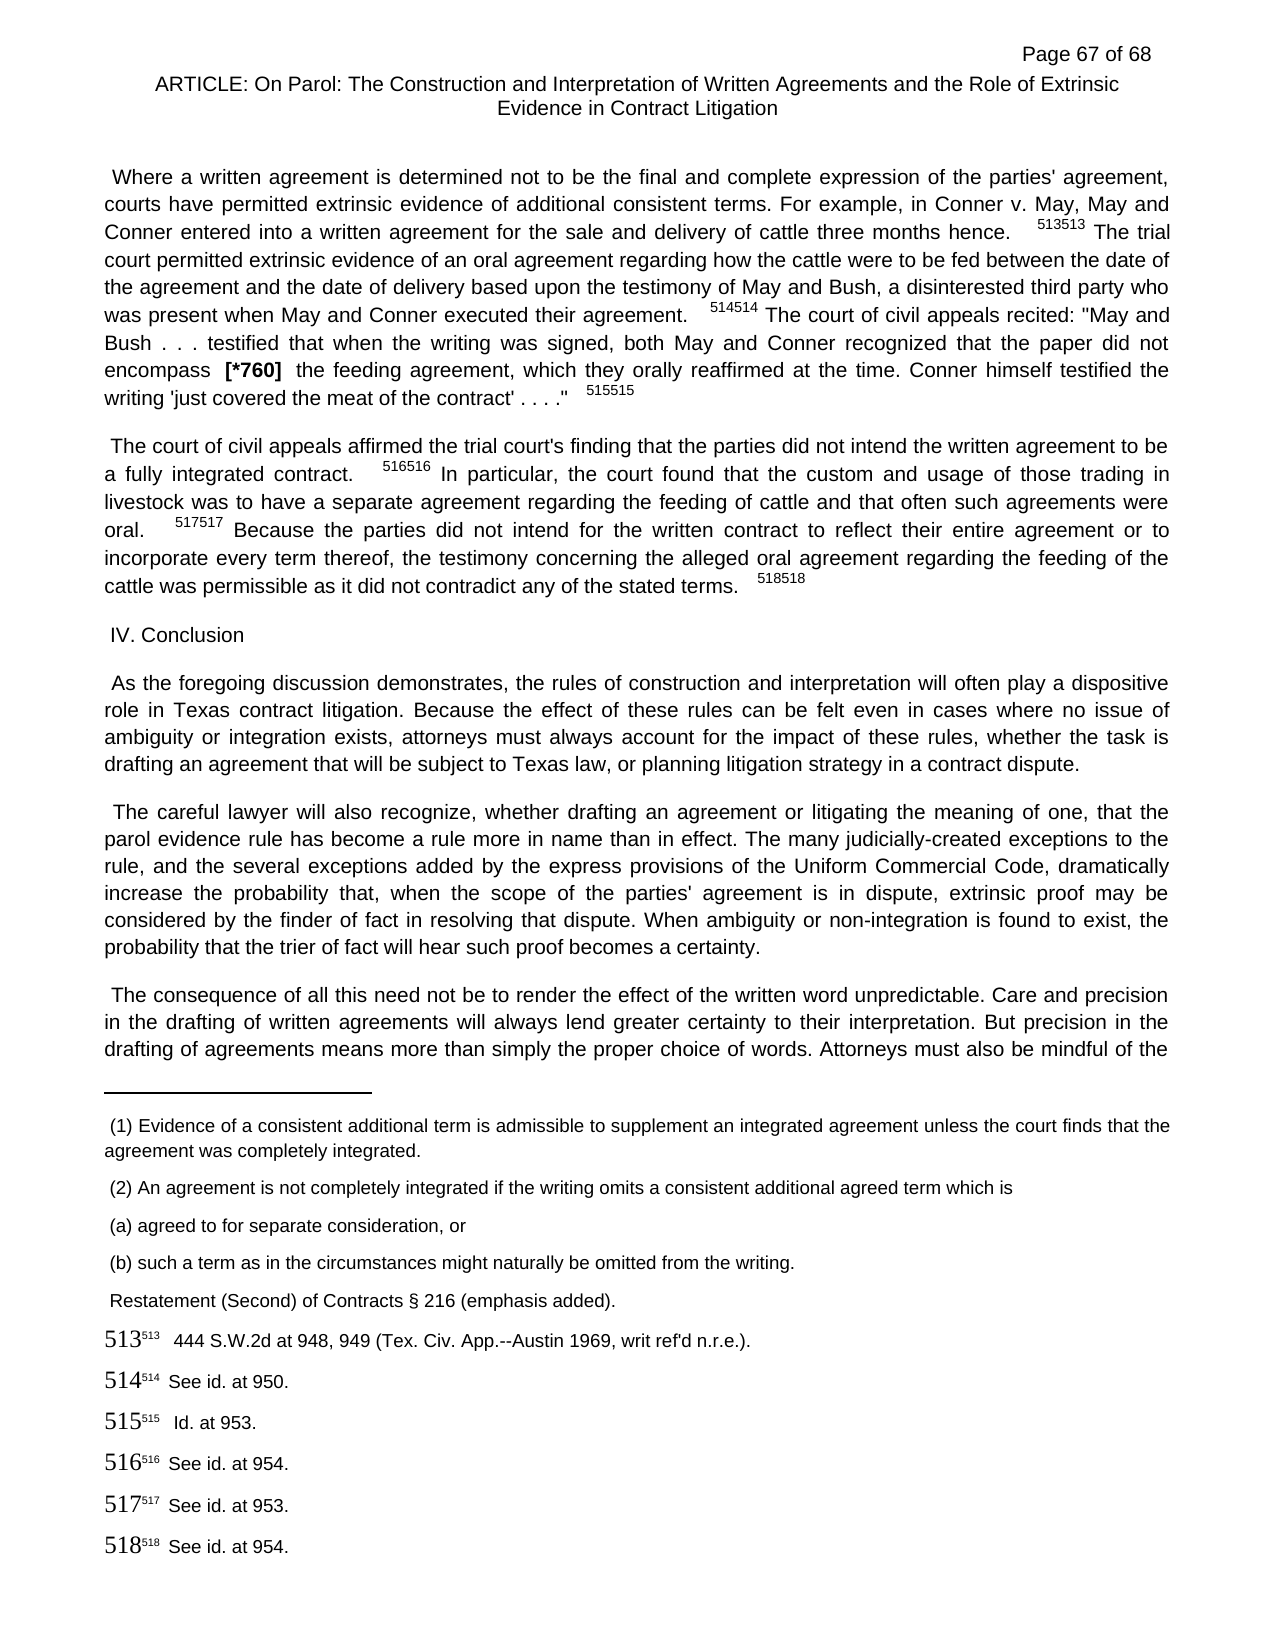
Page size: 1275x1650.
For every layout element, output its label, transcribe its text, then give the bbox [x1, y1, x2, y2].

text IV. Conclusion [104, 619, 1171, 646]
text Where a written agreement is determined not to be the final and complete expression of the parties' agreement, courts have permitted extrinsic evidence of additional consistent terms. For example, in Conner v. May, May and Conner entered into a written agreement for the sale and delivery of cattle three months hence. 513 The trial court permitted extrinsic evidence of an oral agreement regarding how the cattle were to be fed between the date of the agreement and the date of delivery based upon the testimony of May and Bush, a disinterested third party who was present when May and Conner executed their agreement. 514 The court of civil appeals recited: "May and Bush . . . testified that when the writing was signed, both May and Conner recognized that the paper did not encompass [*760] the feeding agreement, which they orally reaffirmed at the time. Conner himself testified the writing 'just covered the meat of the contract' . . . ." 515 [104, 161, 1171, 410]
text The consequence of all this need not be to render the effect of the written word unpredictable. Care and precision in the drafting of written agreements will always lend greater certainty to their interpretation. But precision in the drafting of agreements means more than simply the proper choice of words. Attorneys must also be mindful of the rules of interpre- [*761] tation and integration described above, the potential for ambiguity, the effect of technical terms, relevant industry custom, and other surrounding circumstances. Many different dictionaries may be consulted when construing and interpreting the terms of a written agreement, and the careful attorney will take each of them into account when drafting agreements or litigating their effect. [104, 980, 1171, 1061]
text The court of civil appeals affirmed the trial court's finding that the parties did not intend the written agreement to be a fully integrated contract. 516 In particular, the court found that the custom and usage of those trading in livestock was to have a separate agreement regarding the feeding of cattle and that often such agreements were oral. 517 Because the parties did not intend for the written contract to reflect their entire agreement or to incorporate every term thereof, the testimony concerning the alleged oral agreement regarding the feeding of the cattle was permissible as it did not contradict any of the stated terms. 518 [104, 431, 1171, 598]
text As the foregoing discussion demonstrates, the rules of construction and interpretation will often play a dispositive role in Texas contract litigation. Because the effect of these rules can be felt even in cases where no issue of ambiguity or integration exists, attorneys must always account for the impact of these rules, whether the task is drafting an agreement that will be subject to Texas law, or planning litigation strategy in a contract dispute. [104, 667, 1171, 776]
text The careful lawyer will also recognize, whether drafting an agreement or litigating the meaning of one, that the parol evidence rule has become a rule more in name than in effect. The many judicially-created exceptions to the rule, and the several exceptions added by the express provisions of the Uniform Commercial Code, dramatically increase the probability that, when the scope of the parties' agreement is in dispute, extrinsic proof may be considered by the finder of fact in resolving that dispute. When ambiguity or non-integration is found to exist, the probability that the trier of fact will hear such proof becomes a certainty. [104, 796, 1171, 959]
